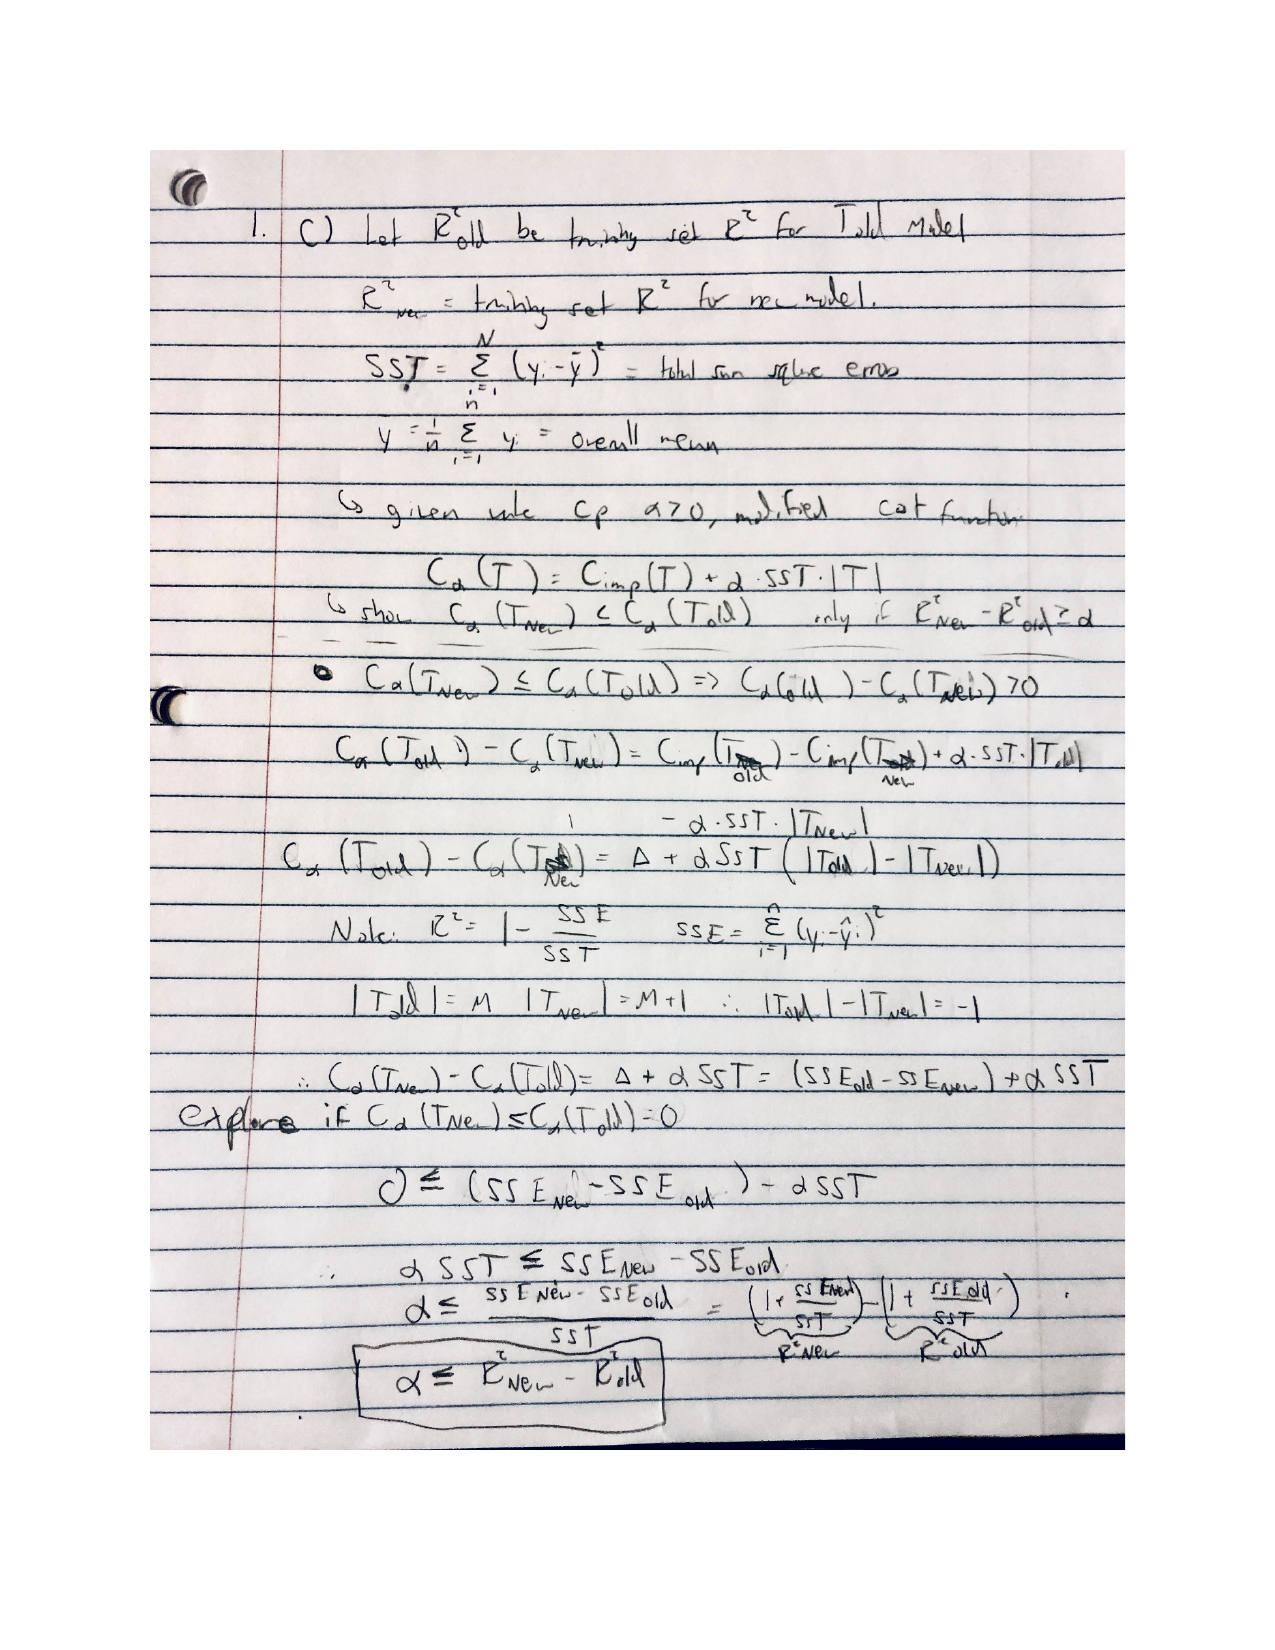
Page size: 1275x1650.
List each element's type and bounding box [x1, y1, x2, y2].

picture [150, 150, 1125, 1450]
